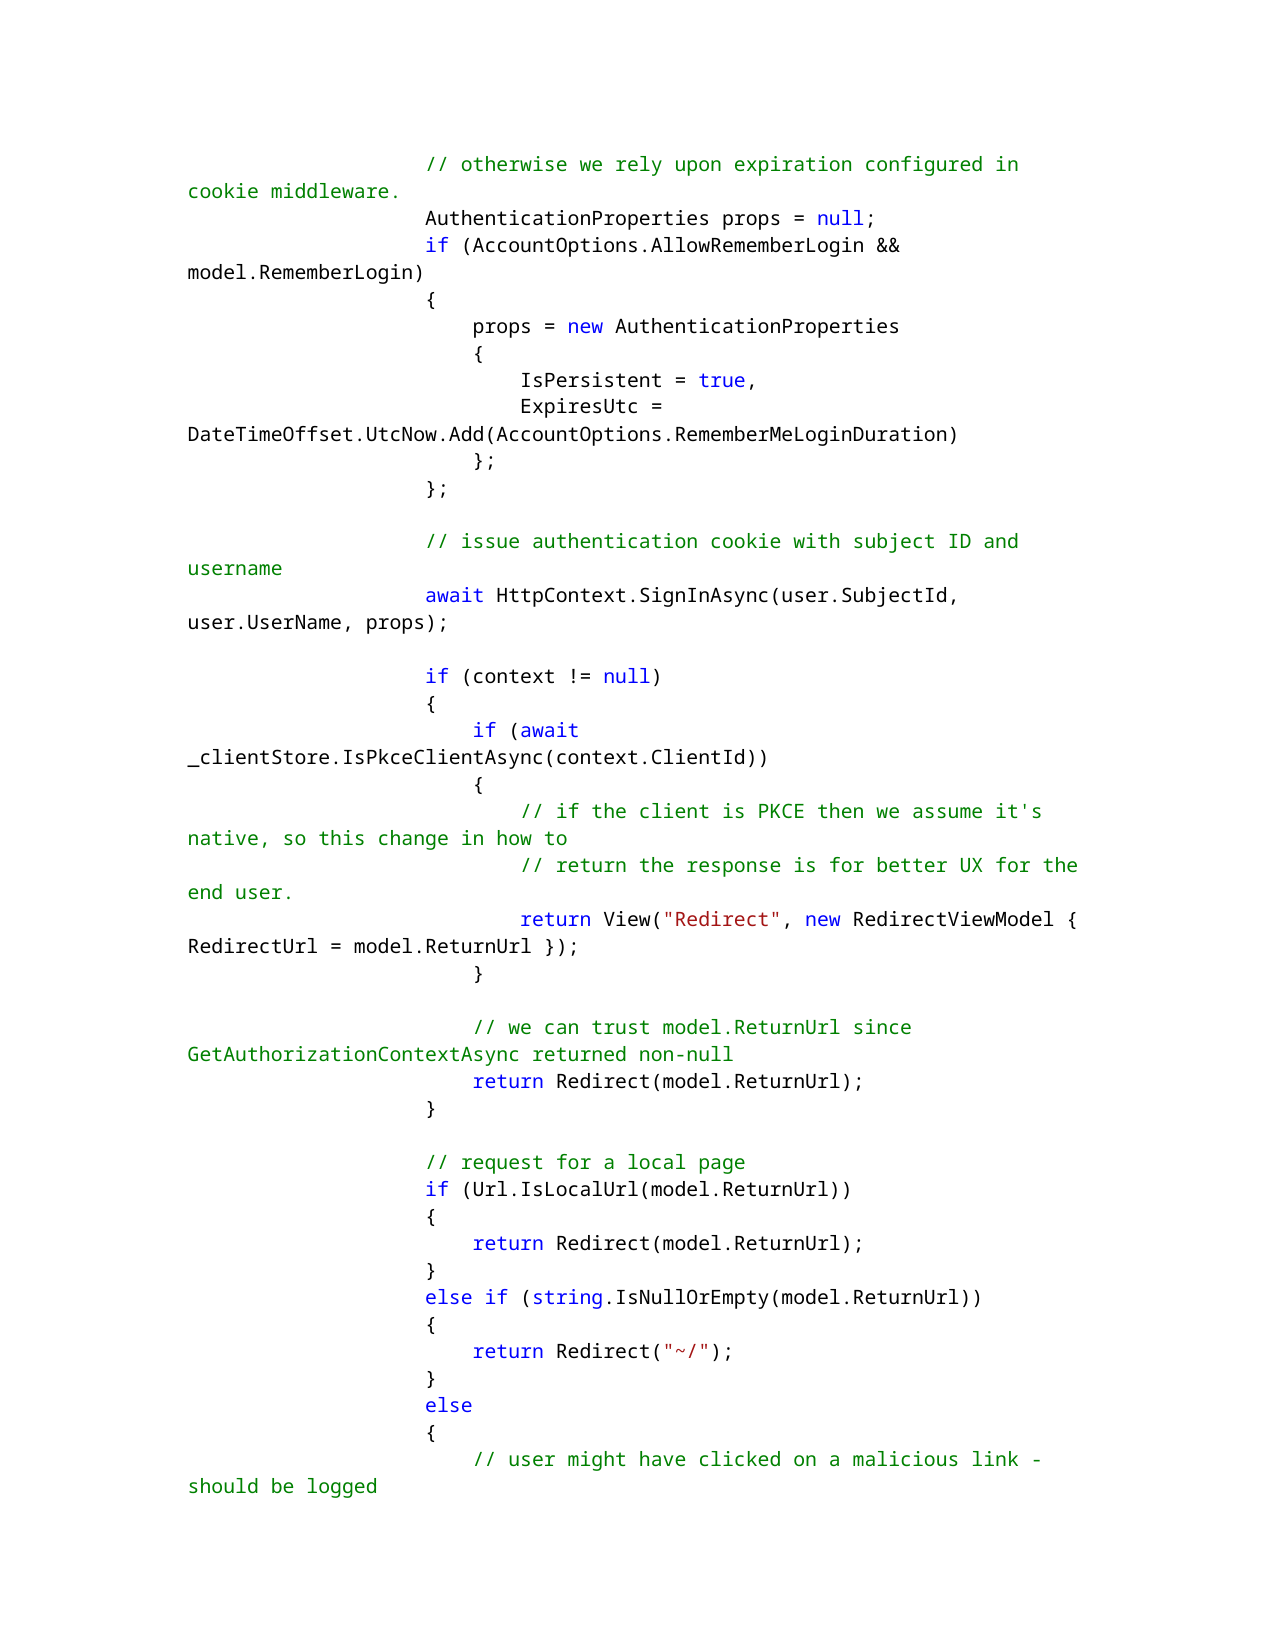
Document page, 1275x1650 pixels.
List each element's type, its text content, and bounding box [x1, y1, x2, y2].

text } [187, 1094, 1087, 1121]
text }; [187, 447, 1087, 474]
text // user might have clicked on a malicious link - should be logged [187, 1445, 1087, 1499]
text AuthenticationProperties props = null; [187, 204, 1087, 231]
text { [187, 689, 1087, 717]
text if (await _clientStore.IsPkceClientAsync(context.ClientId)) [187, 717, 1087, 771]
text if (context != null) [187, 663, 1087, 689]
text return Redirect(model.ReturnUrl); [187, 1229, 1087, 1256]
text // return the response is for better UX for the end user. [187, 851, 1087, 905]
text await HttpContext.SignInAsync(user.SubjectId, user.UserName, props); [187, 582, 1087, 636]
text } [187, 959, 1087, 986]
text if (AccountOptions.AllowRememberLogin && model.RememberLogin) [187, 231, 1087, 285]
text if (Url.IsLocalUrl(model.ReturnUrl)) [187, 1175, 1087, 1202]
text else if (string.IsNullOrEmpty(model.ReturnUrl)) [187, 1283, 1087, 1310]
text { [187, 339, 1087, 366]
text } [187, 1256, 1087, 1283]
text { [187, 1418, 1087, 1445]
text { [187, 1202, 1087, 1229]
text { [187, 285, 1087, 312]
text { [187, 771, 1087, 797]
text IsPersistent = true, [187, 366, 1087, 393]
text // otherwise we rely upon expiration configured in cookie middleware. [187, 150, 1087, 204]
text }; [187, 474, 1087, 501]
text // issue authentication cookie with subject ID and username [187, 528, 1087, 582]
text } [187, 1364, 1087, 1391]
text // we can trust model.ReturnUrl since GetAuthorizationContextAsync returned non-null [187, 1013, 1087, 1067]
text { [187, 1310, 1087, 1337]
text // if the client is PKCE then we assume it's native, so this change in how to [187, 797, 1087, 851]
text else [187, 1391, 1087, 1418]
text ExpiresUtc = DateTimeOffset.UtcNow.Add(AccountOptions.RememberMeLoginDuration) [187, 393, 1087, 447]
text return View("Redirect", new RedirectViewModel { RedirectUrl = model.ReturnUrl }); [187, 905, 1087, 959]
text props = new AuthenticationProperties [187, 312, 1087, 339]
text return Redirect(model.ReturnUrl); [187, 1067, 1087, 1094]
text return Redirect("~/"); [187, 1337, 1087, 1364]
text // request for a local page [187, 1148, 1087, 1175]
